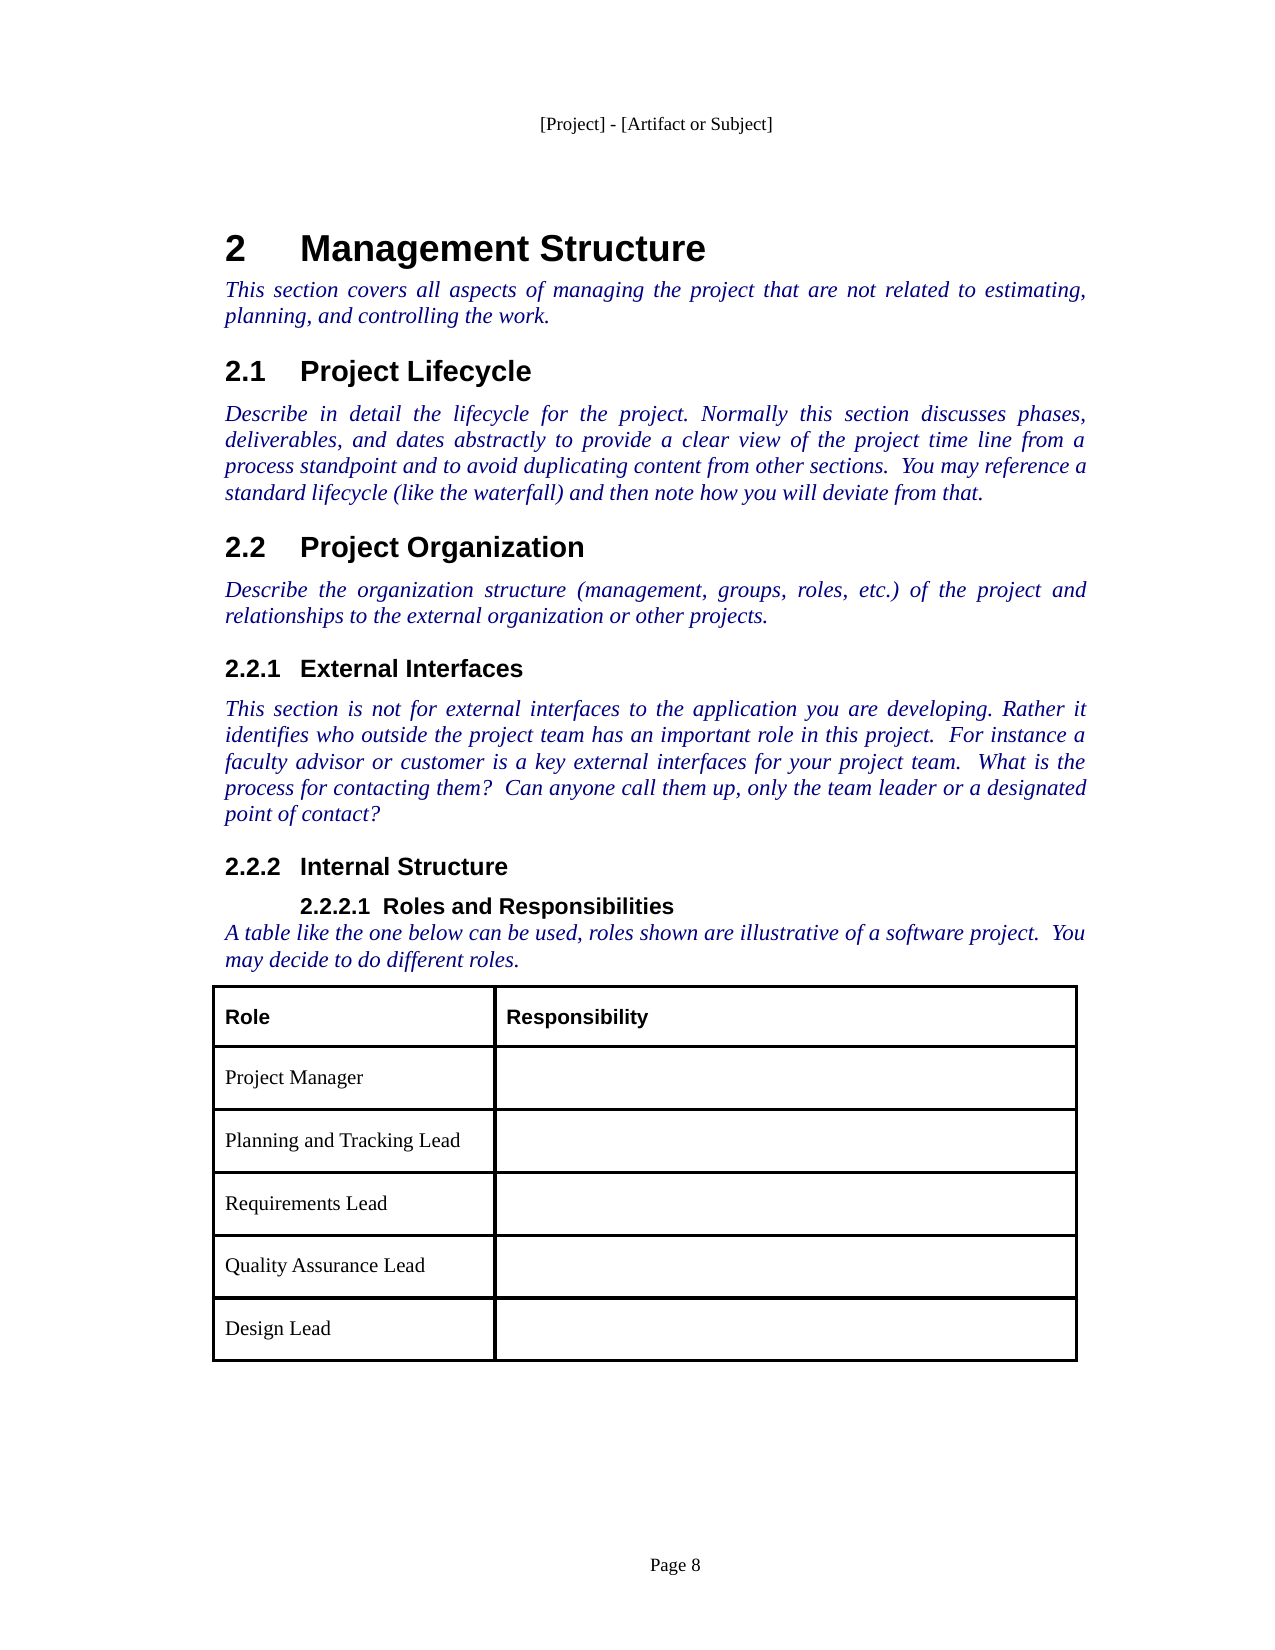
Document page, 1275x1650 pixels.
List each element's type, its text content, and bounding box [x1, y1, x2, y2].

table_cell Project Manager [215, 1048, 493, 1108]
table_header Responsibility [497, 988, 1075, 1045]
table_cell Requirements Lead [215, 1174, 493, 1233]
table_cell Quality Assurance Lead [215, 1237, 493, 1296]
table_cell Planning and Tracking Lead [215, 1111, 493, 1171]
text This section covers all aspects of managing the project that are not related to estimating, planning, and controlling the work. [225, 276, 1087, 329]
text Describe the organization structure (management, groups, roles, etc.) of the project and relationships to the external organization or other projects. [225, 576, 1087, 629]
subtitle Management Structure [225, 226, 1087, 269]
table_header Role [215, 988, 493, 1045]
text This section is not for external interfaces to the application you are developing. Rather it identifies who outside the project team has an important role in this project. For instance a faculty advisor or customer is a key external interfaces for your project team. What is the process for contacting them? Can anyone call them up, only the team leader or a designated point of contact? [225, 695, 1087, 827]
table_cell [497, 1048, 1075, 1108]
table_cell [497, 1174, 1075, 1233]
table_cell [497, 1237, 1075, 1296]
text Describe in detail the lifecycle for the project. Normally this section discusses phases, deliverables, and dates abstractly to provide a clear view of the project time line from a process standpoint and to avoid duplicating content from other sections. You may reference a standard lifecycle (like the waterfall) and then note how you will deviate from that. [225, 400, 1087, 505]
subtitle 2.2.2.1 Roles and Responsibilities [225, 893, 1087, 919]
table_cell Design Lead [215, 1300, 493, 1359]
table_cell [497, 1111, 1075, 1171]
table_cell [497, 1300, 1075, 1359]
subtitle Internal Structure [225, 852, 1087, 881]
subtitle Project Organization [225, 530, 1087, 564]
text A table like the one below can be used, roles shown are illustrative of a software project. You may decide to do different roles. [225, 919, 1087, 972]
subtitle External Interfaces [225, 654, 1087, 683]
subtitle Project Lifecycle [225, 354, 1087, 387]
